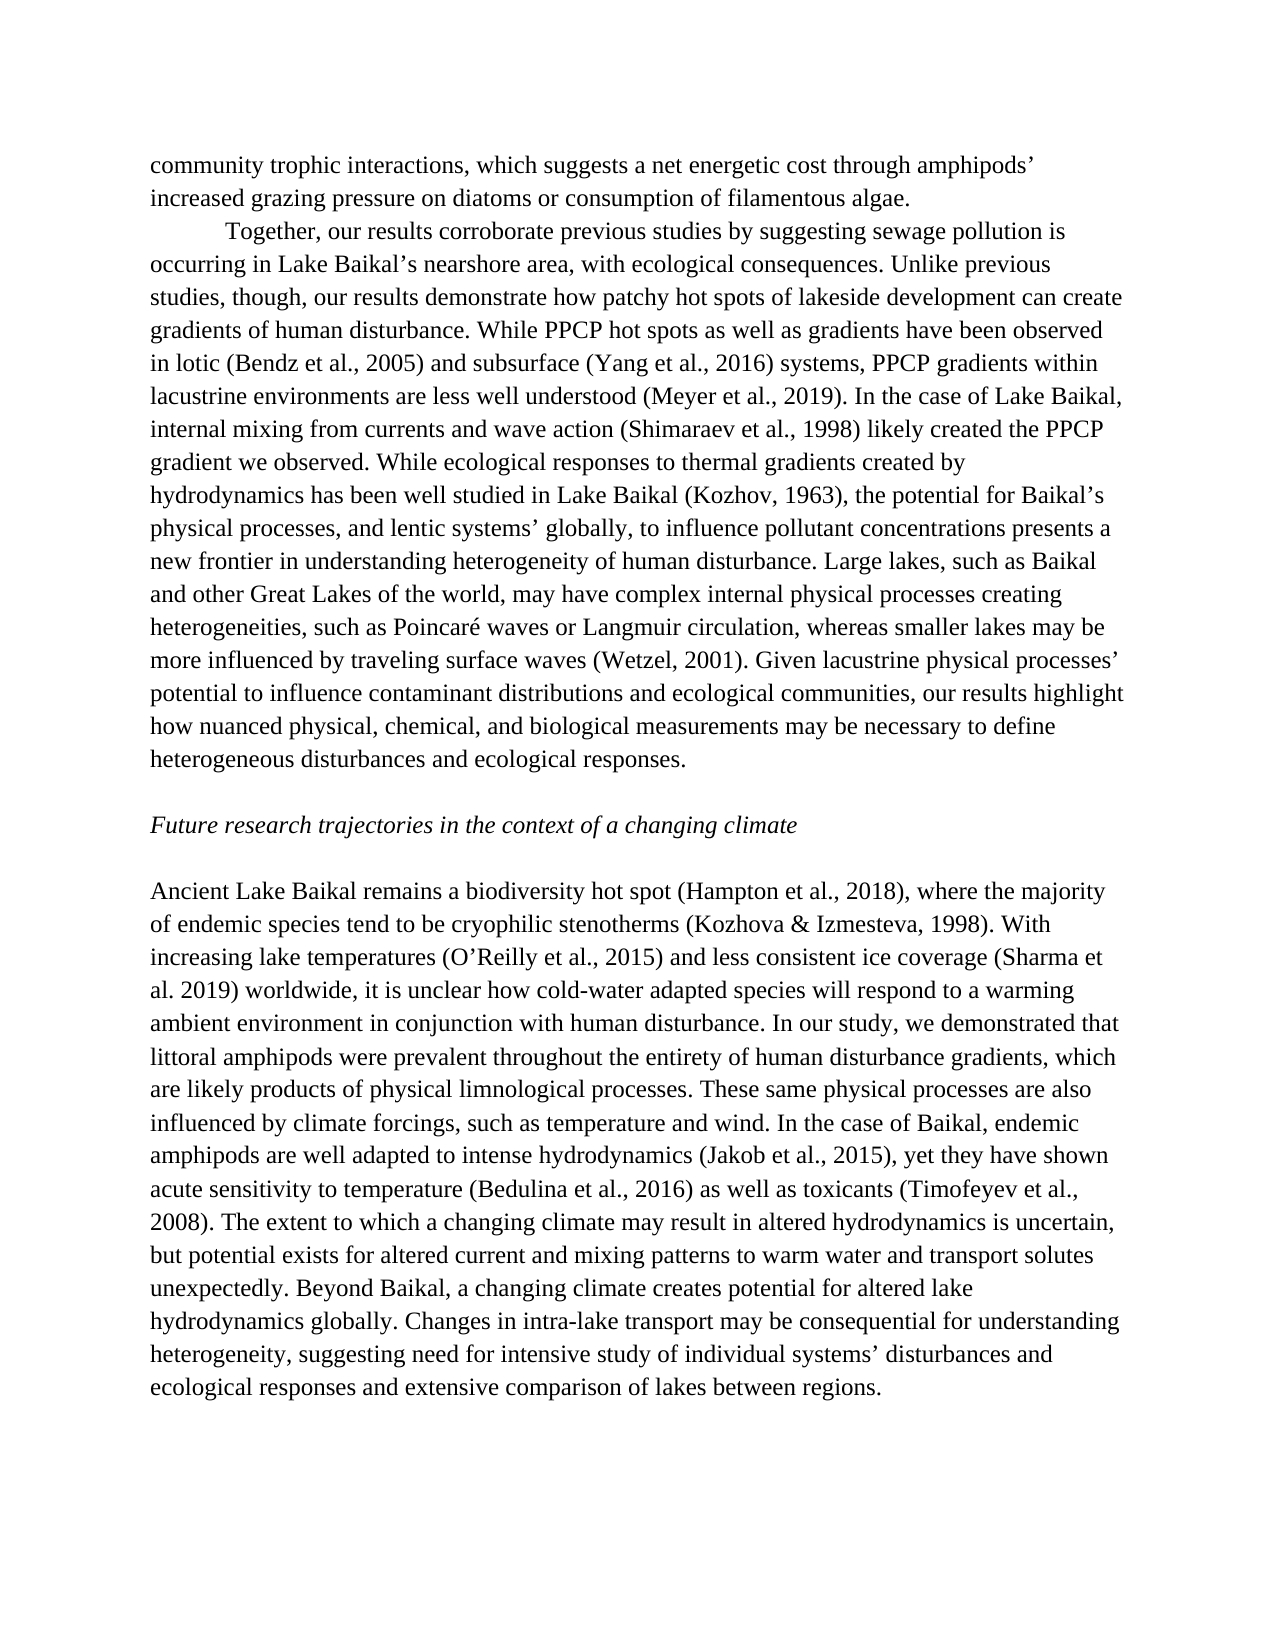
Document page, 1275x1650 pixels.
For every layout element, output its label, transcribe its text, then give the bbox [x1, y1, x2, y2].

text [150, 150, 1125, 212]
text Together, our results corroborate previous studies by suggesting sewage pollution is occurring in Lake Baikal’s nearshore area, with ecological consequences. Unlike previous studies, though, our results demonstrate how patchy hot spots of lakeside development can create gradients of human disturbance. While PPCP hot spots as well as gradients have been observed in lotic (Bendz et al., 2005) and subsurface (Yang et al., 2016) systems, PPCP gradients within lacustrine environments are less well understood (Meyer et al., 2019). In the case of Lake Baikal, internal mixing from currents and wave action (Shimaraev et al., 1998) likely created the PPCP gradient we observed. While ecological responses to thermal gradients created by hydrodynamics has been well studied in Lake Baikal (Kozhov, 1963), the potential for Baikal’s physical processes, and lentic systems’ globally, to influence pollutant concentrations presents a new frontier in understanding heterogeneity of human disturbance. Large lakes, such as Baikal and other Great Lakes of the world, may have complex internal physical processes creating heterogeneities, such as Poincaré waves or Langmuir circulation, whereas smaller lakes may be more influenced by traveling surface waves (Wetzel, 2001). Given lacustrine physical processes’ potential to influence contaminant distributions and ecological communities, our results highlight how nuanced physical, chemical, and biological measurements may be necessary to define heterogeneous disturbances and ecological responses. [150, 216, 1125, 773]
text Future research trajectories in the context of a changing climate [150, 810, 1125, 839]
text Ancient Lake Baikal remains a biodiversity hot spot (Hampton et al., 2018), where the majority of endemic species tend to be cryophilic stenotherms (Kozhova & Izmesteva, 1998). With increasing lake temperatures (O’Reilly et al., 2015) and less consistent ice coverage (Sharma et al. 2019) worldwide, it is unclear how cold-water adapted species will respond to a warming ambient environment in conjunction with human disturbance. In our study, we demonstrated that littoral amphipods were prevalent throughout the entirety of human disturbance gradients, which are likely products of physical limnological processes. These same physical processes are also influenced by climate forcings, such as temperature and wind. In the case of Baikal, endemic amphipods are well adapted to intense hydrodynamics (Jakob et al., 2015), yet they have shown acute sensitivity to temperature (Bedulina et al., 2016) as well as toxicants (Timofeyev et al., 2008). The extent to which a changing climate may result in altered hydrodynamics is uncertain, but potential exists for altered current and mixing patterns to warm water and transport solutes unexpectedly. Beyond Baikal, a changing climate creates potential for altered lake hydrodynamics globally. Changes in intra-lake transport may be consequential for understanding heterogeneity, suggesting need for intensive study of individual systems’ disturbances and ecological responses and extensive comparison of lakes between regions. [150, 876, 1125, 1401]
